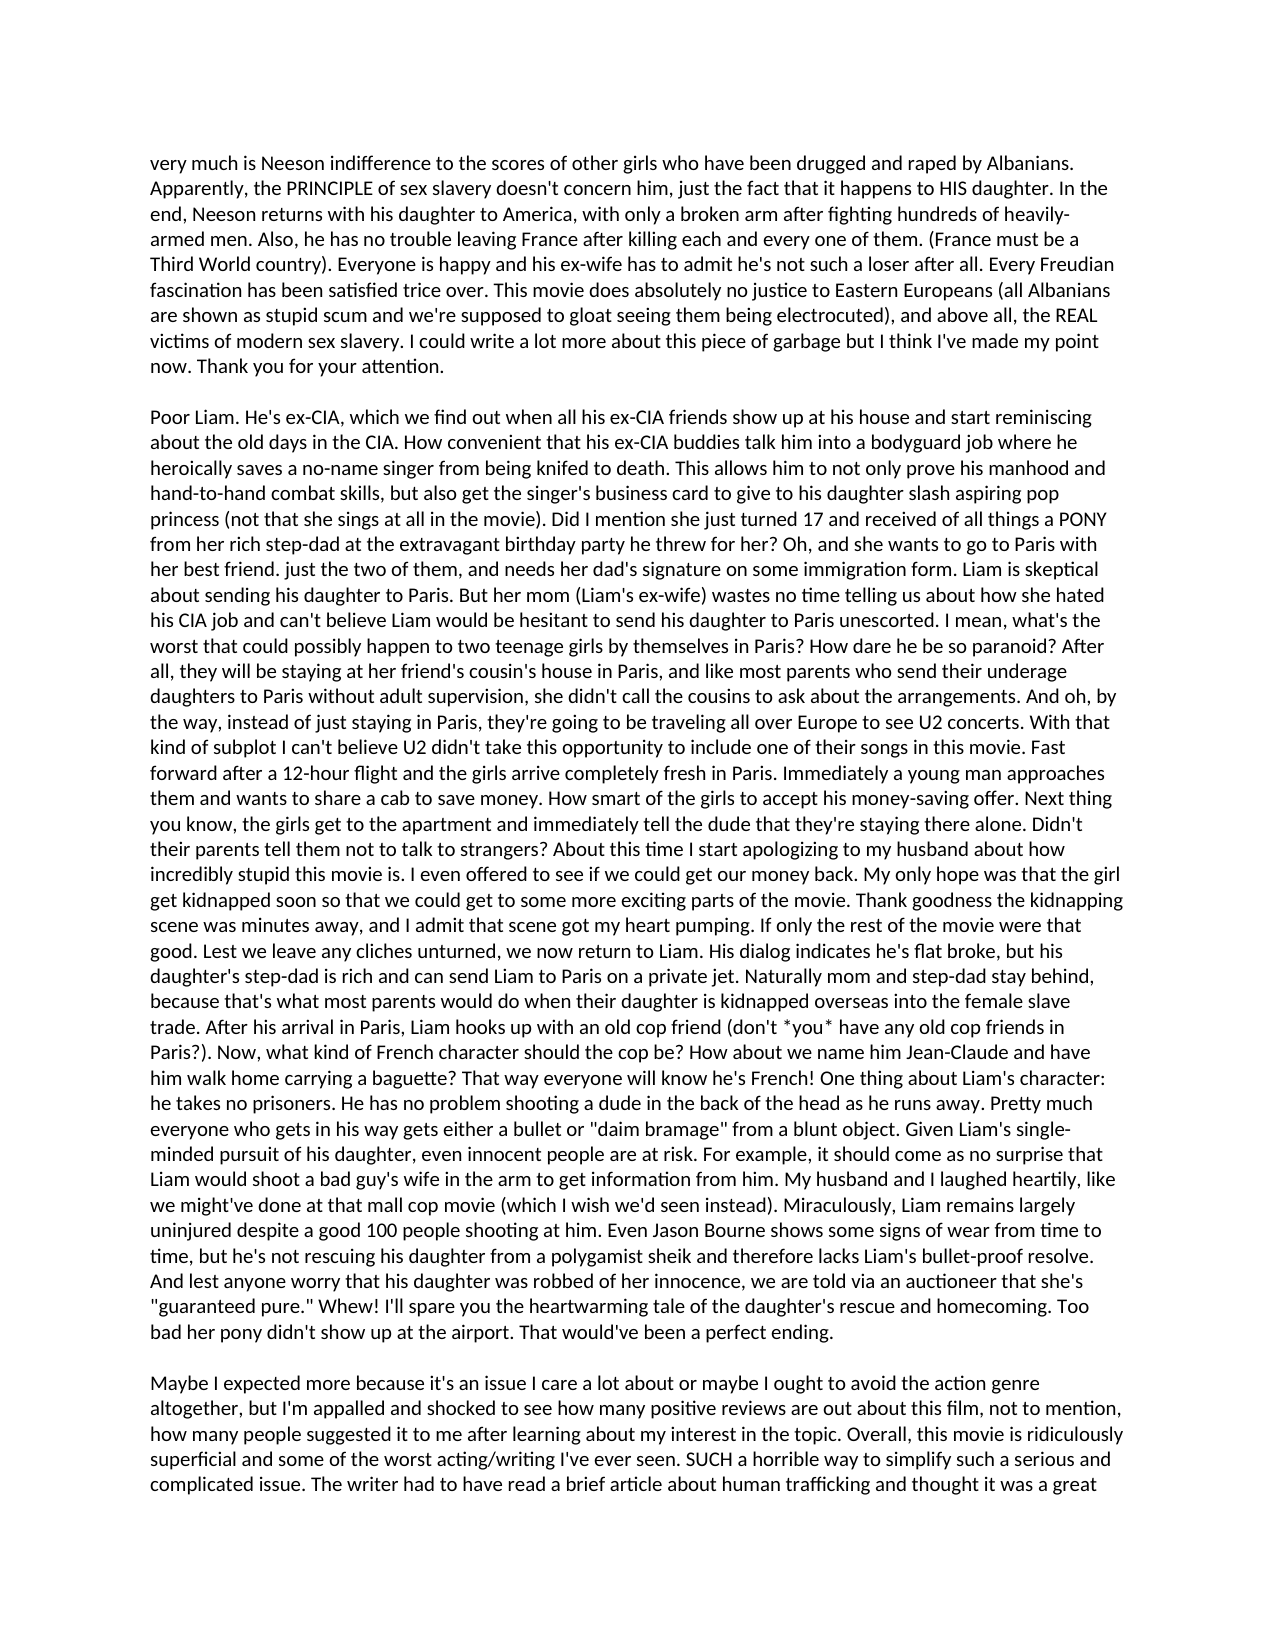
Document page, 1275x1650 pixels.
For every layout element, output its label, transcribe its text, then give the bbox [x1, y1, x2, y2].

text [150, 1370, 1125, 1497]
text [150, 150, 1125, 379]
text Poor Liam. He's ex-CIA, which we find out when all his ex-CIA friends show up at his house and start reminiscing about the old days in the CIA. How convenient that his ex-CIA buddies talk him into a bodyguard job where he heroically saves a no-name singer from being knifed to death. This allows him to not only prove his manhood and hand-to-hand combat skills, but also get the singer's business card to give to his daughter slash aspiring pop princess (not that she sings at all in the movie). Did I mention she just turned 17 and received of all things a PONY from her rich step-dad at the extravagant birthday party he threw for her? Oh, and she wants to go to Paris with her best friend. just the two of them, and needs her dad's signature on some immigration form. Liam is skeptical about sending his daughter to Paris. But her mom (Liam's ex-wife) wastes no time telling us about how she hated his CIA job and can't believe Liam would be hesitant to send his daughter to Paris unescorted. I mean, what's the worst that could possibly happen to two teenage girls by themselves in Paris? How dare he be so paranoid? After all, they will be staying at her friend's cousin's house in Paris, and like most parents who send their underage daughters to Paris without adult supervision, she didn't call the cousins to ask about the arrangements. And oh, by the way, instead of just staying in Paris, they're going to be traveling all over Europe to see U2 concerts. With that kind of subplot I can't believe U2 didn't take this opportunity to include one of their songs in this movie. Fast forward after a 12-hour flight and the girls arrive completely fresh in Paris. Immediately a young man approaches them and wants to share a cab to save money. How smart of the girls to accept his money-saving offer. Next thing you know, the girls get to the apartment and immediately tell the dude that they're staying there alone. Didn't their parents tell them not to talk to strangers? About this time I start apologizing to my husband about how incredibly stupid this movie is. I even offered to see if we could get our money back. My only hope was that the girl get kidnapped soon so that we could get to some more exciting parts of the movie. Thank goodness the kidnapping scene was minutes away, and I admit that scene got my heart pumping. If only the rest of the movie were that good. Lest we leave any cliches unturned, we now return to Liam. His dialog indicates he's flat broke, but his daughter's step-dad is rich and can send Liam to Paris on a private jet. Naturally mom and step-dad stay behind, because that's what most parents would do when their daughter is kidnapped overseas into the female slave trade. After his arrival in Paris, Liam hooks up with an old cop friend (don't *you* have any old cop friends in Paris?). Now, what kind of French character should the cop be? How about we name him Jean-Claude and have him walk home carrying a baguette? That way everyone will know he's French! One thing about Liam's character: he takes no prisoners. He has no problem shooting a dude in the back of the head as he runs away. Pretty much everyone who gets in his way gets either a bullet or "daim bramage" from a blunt object. Given Liam's single-minded pursuit of his daughter, even innocent people are at risk. For example, it should come as no surprise that Liam would shoot a bad guy's wife in the arm to get information from him. My husband and I laughed heartily, like we might've done at that mall cop movie (which I wish we'd seen instead). Miraculously, Liam remains largely uninjured despite a good 100 people shooting at him. Even Jason Bourne shows some signs of wear from time to time, but he's not rescuing his daughter from a polygamist sheik and therefore lacks Liam's bullet-proof resolve. And lest anyone worry that his daughter was robbed of her innocence, we are told via an auctioneer that she's "guaranteed pure." Whew! I'll spare you the heartwarming tale of the daughter's rescue and homecoming. Too bad her pony didn't show up at the airport. That would've been a perfect ending. [150, 404, 1125, 1344]
